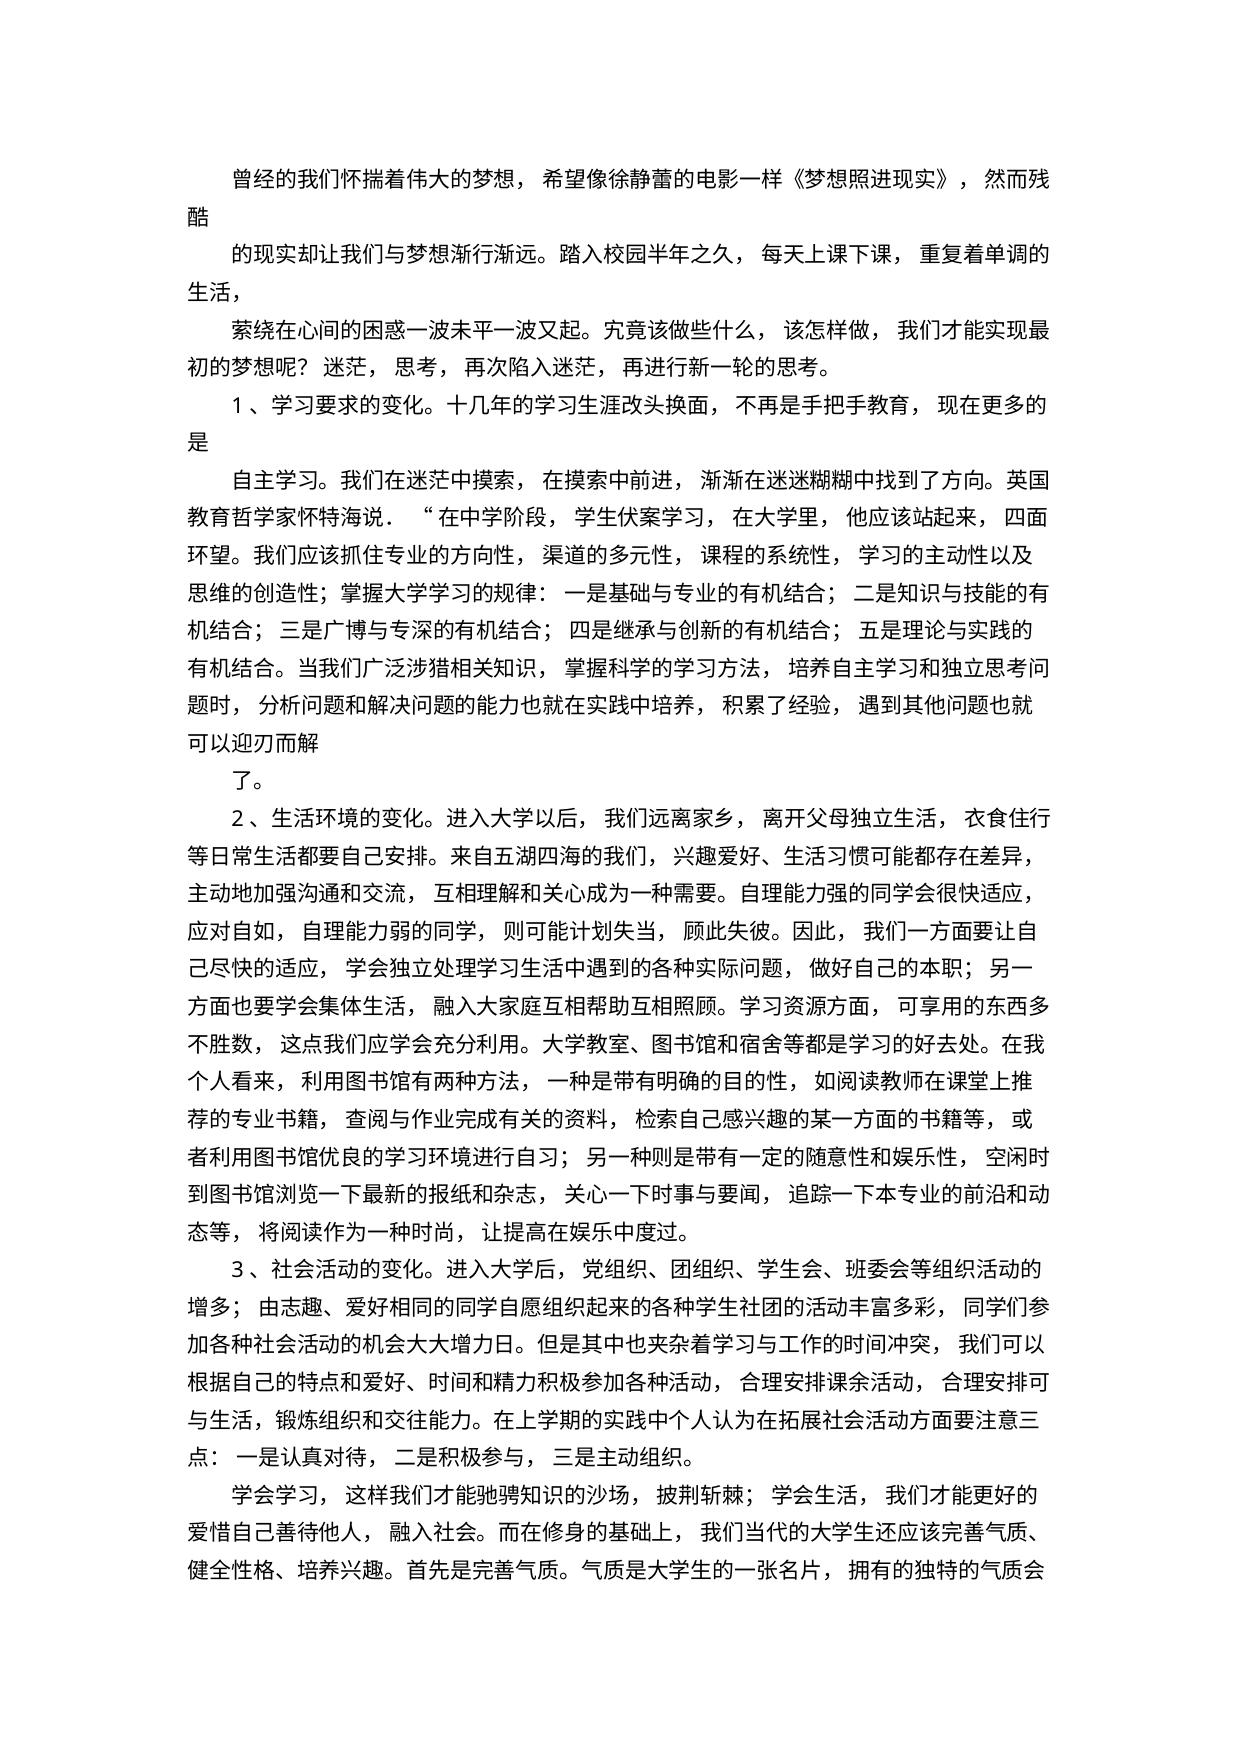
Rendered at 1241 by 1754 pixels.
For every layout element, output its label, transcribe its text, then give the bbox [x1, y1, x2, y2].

text 3 、社会活动的变化。进入大学后， 党组织、团组织、学生会、班委会等组织活动的增多； 由志趣、爱好相同的同学自愿组织起来的各种学生社团的活动丰富多彩， 同学们参加各种社会活动的机会大大增力日。但是其中也夹杂着学习与工作的时间冲突， 我们可以根据自己的特点和爱好、时间和精力积极参加各种活动， 合理安排课余活动， 合理安排可与生活，锻炼组织和交往能力。在上学期的实践中个人认为在拓展社会活动方面要注意三点： 一是认真对待， 二是积极参与， 三是主动组织。 [187, 1252, 1053, 1472]
text 了。 [187, 763, 1053, 796]
text 萦绕在心间的困惑一波未平一波又起。宄竟该做些什么， 该怎样做， 我们才能实现最初的梦想呢？ 迷茫， 思考， 再次陷入迷茫， 再进行新一轮的思考。 [187, 312, 1053, 382]
text 2 、生活环境的变化。进入大学以后， 我们远离家乡， 离开父母独立生活， 衣食住行等日常生活都要自己安排。来自五湖四海的我们， 兴趣爱好、生活习惯可能都存在差异， 主动地加强沟通和交流， 互相理解和关心成为一种需要。自理能力强的同学会很快适应， 应对自如， 自理能力弱的同学， 则可能计划失当， 顾此失彼。因此， 我们一方面要让自己尽快的适应， 学会独立处理学习生活中遇到的各种实际问题， 做好自己的本职； 另一方面也要学会集体生活， 融入大家庭互相帮助互相照顾。学习资源方面， 可享用的东西多不胜数， 这点我们应学会充分利用。大学教室、图书馆和宿舍等都是学习的好去处。在我个人看来， 利用图书馆有两种方法， 一种是带有明确的目的性， 如阅读教师在课堂上推荐的专业书籍， 查阅与作业完成有关的资料， 检索自己感兴趣的某一方面的书籍等， 或者利用图书馆优良的学习环境进行自习； 另一种则是带有一定的随意性和娱乐性， 空闲时到图书馆浏览一下最新的报纸和杂志， 关心一下时事与要闻， 追踪一下本专业的前沿和动态等， 将阅读作为一种时尚， 让提高在娱乐中度过。 [187, 801, 1053, 1247]
text 曾经的我们怀揣着伟大的梦想， 希望像徐静蕾的电影一样《梦想照进现实》， 然而残酷 [187, 162, 1053, 232]
text 1 、学习要求的变化。十几年的学习生涯改头换面， 不再是手把手教育， 现在更多的是 [187, 387, 1053, 457]
text 的现实却让我们与梦想渐行渐远。踏入校园半年之久， 每天上课下课， 重复着单调的生活， [187, 237, 1053, 307]
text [187, 1477, 1053, 1585]
text 自主学习。我们在迷茫中摸索， 在摸索中前进， 渐渐在迷迷糊糊中找到了方向。英国教育哲学家怀特海说． “ 在中学阶段， 学生伏案学习， 在大学里， 他应该站起来， 四面环望。我们应该抓住专业的方向性， 渠道的多元性， 课程的系统性， 学习的主动性以及思维的创造性；掌握大学学习的规律： 一是基础与专业的有机结合； 二是知识与技能的有机结合； 三是广博与专深的有机结合； 四是继承与创新的有机结合； 五是理论与实践的有机结合。当我们广泛涉猎相关知识， 掌握科学的学习方法， 培养自主学习和独立思考问题时， 分析问题和解决问题的能力也就在实践中培养， 积累了经验， 遇到其他问题也就可以迎刃而解 [187, 462, 1053, 758]
